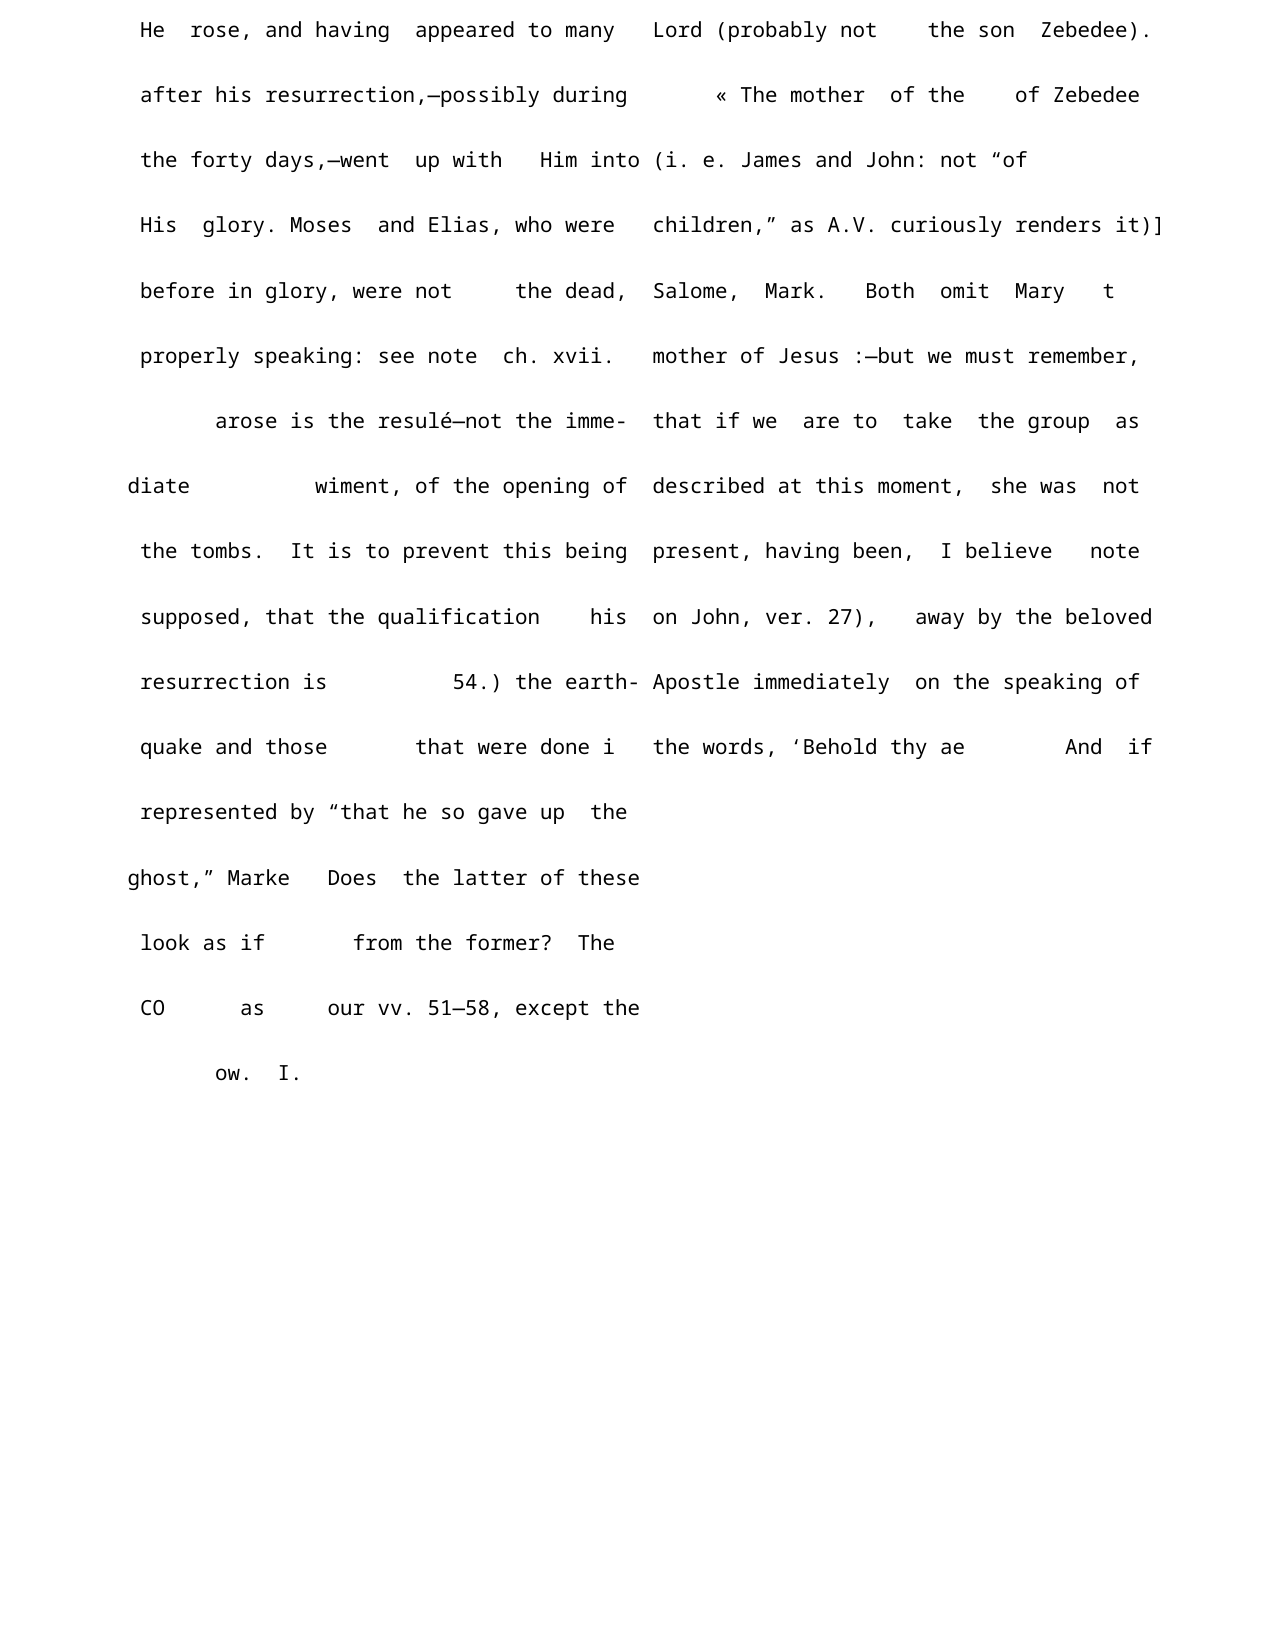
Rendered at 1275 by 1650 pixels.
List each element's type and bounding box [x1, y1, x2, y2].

text [15, 15, 1260, 1149]
